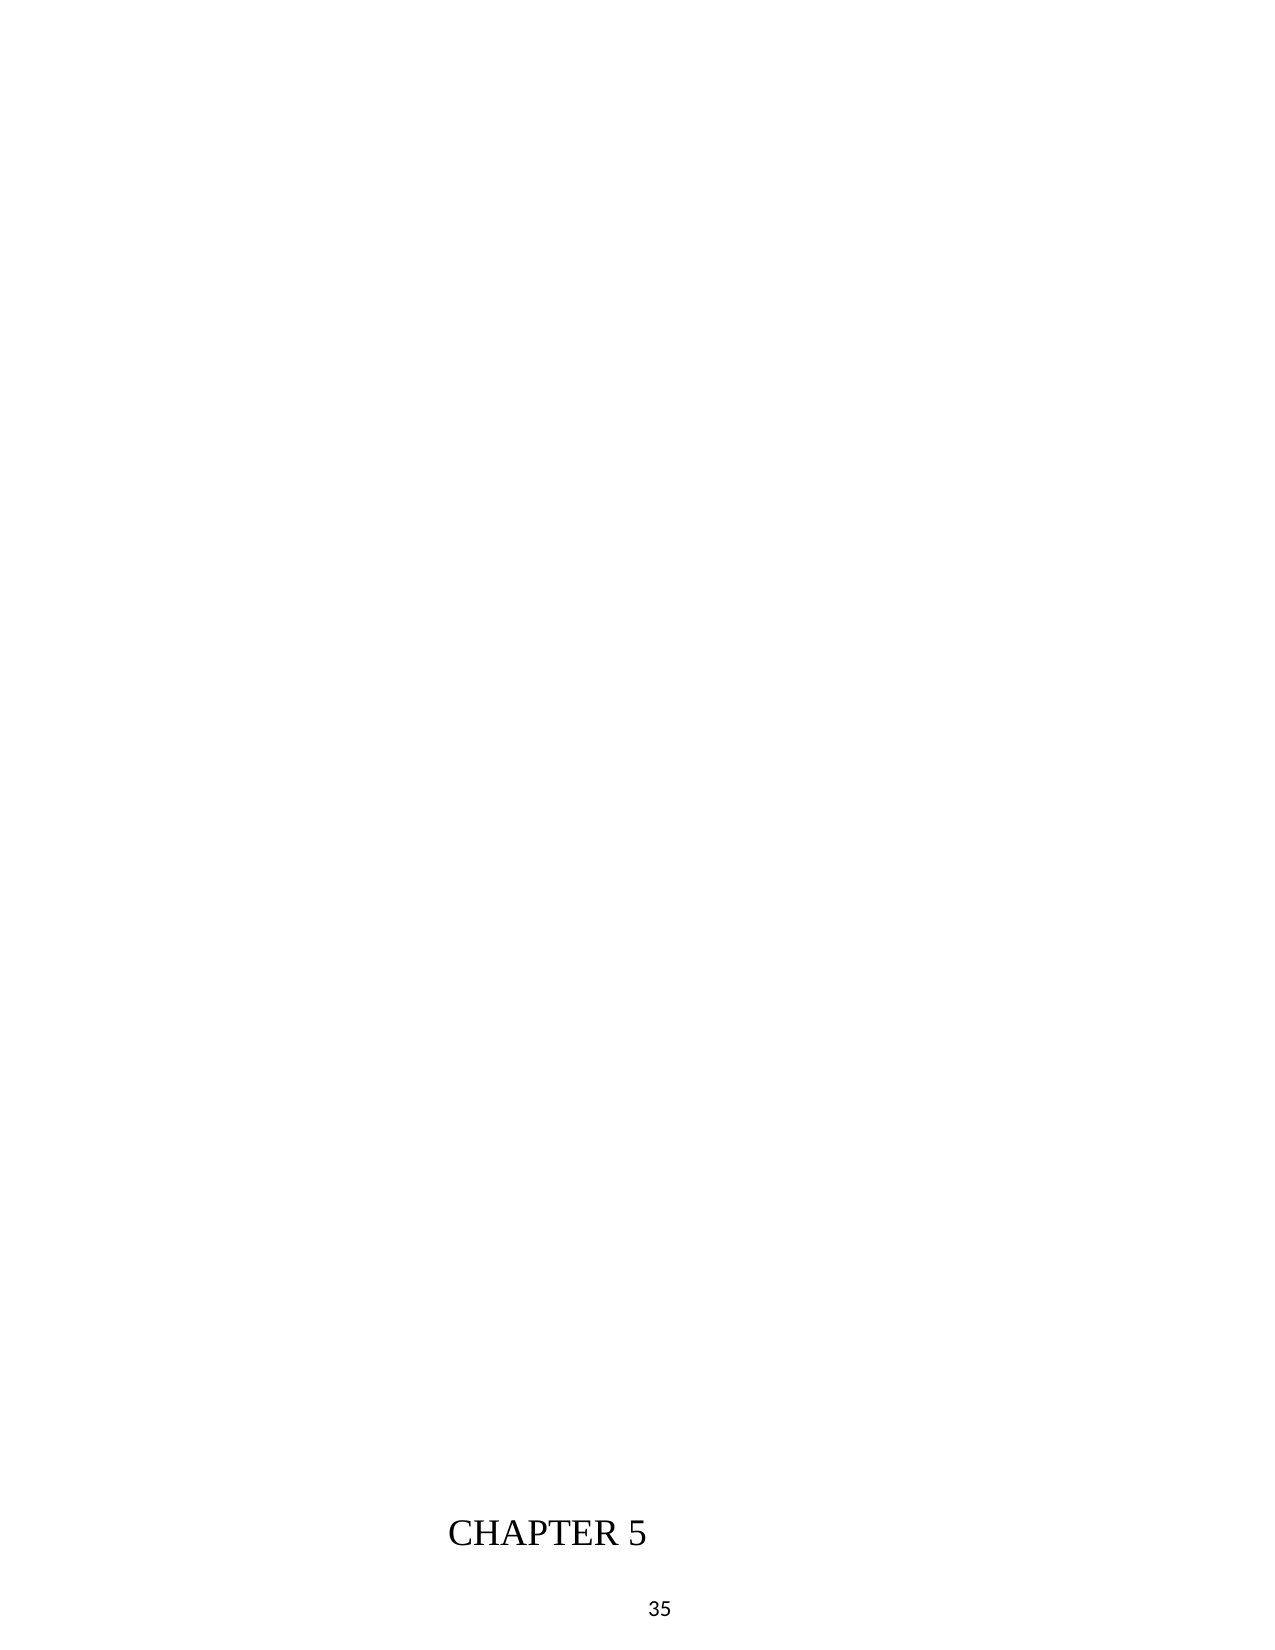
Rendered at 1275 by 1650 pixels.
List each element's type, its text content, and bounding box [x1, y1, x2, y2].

text CHAPTER 5 [188, 1511, 1132, 1554]
